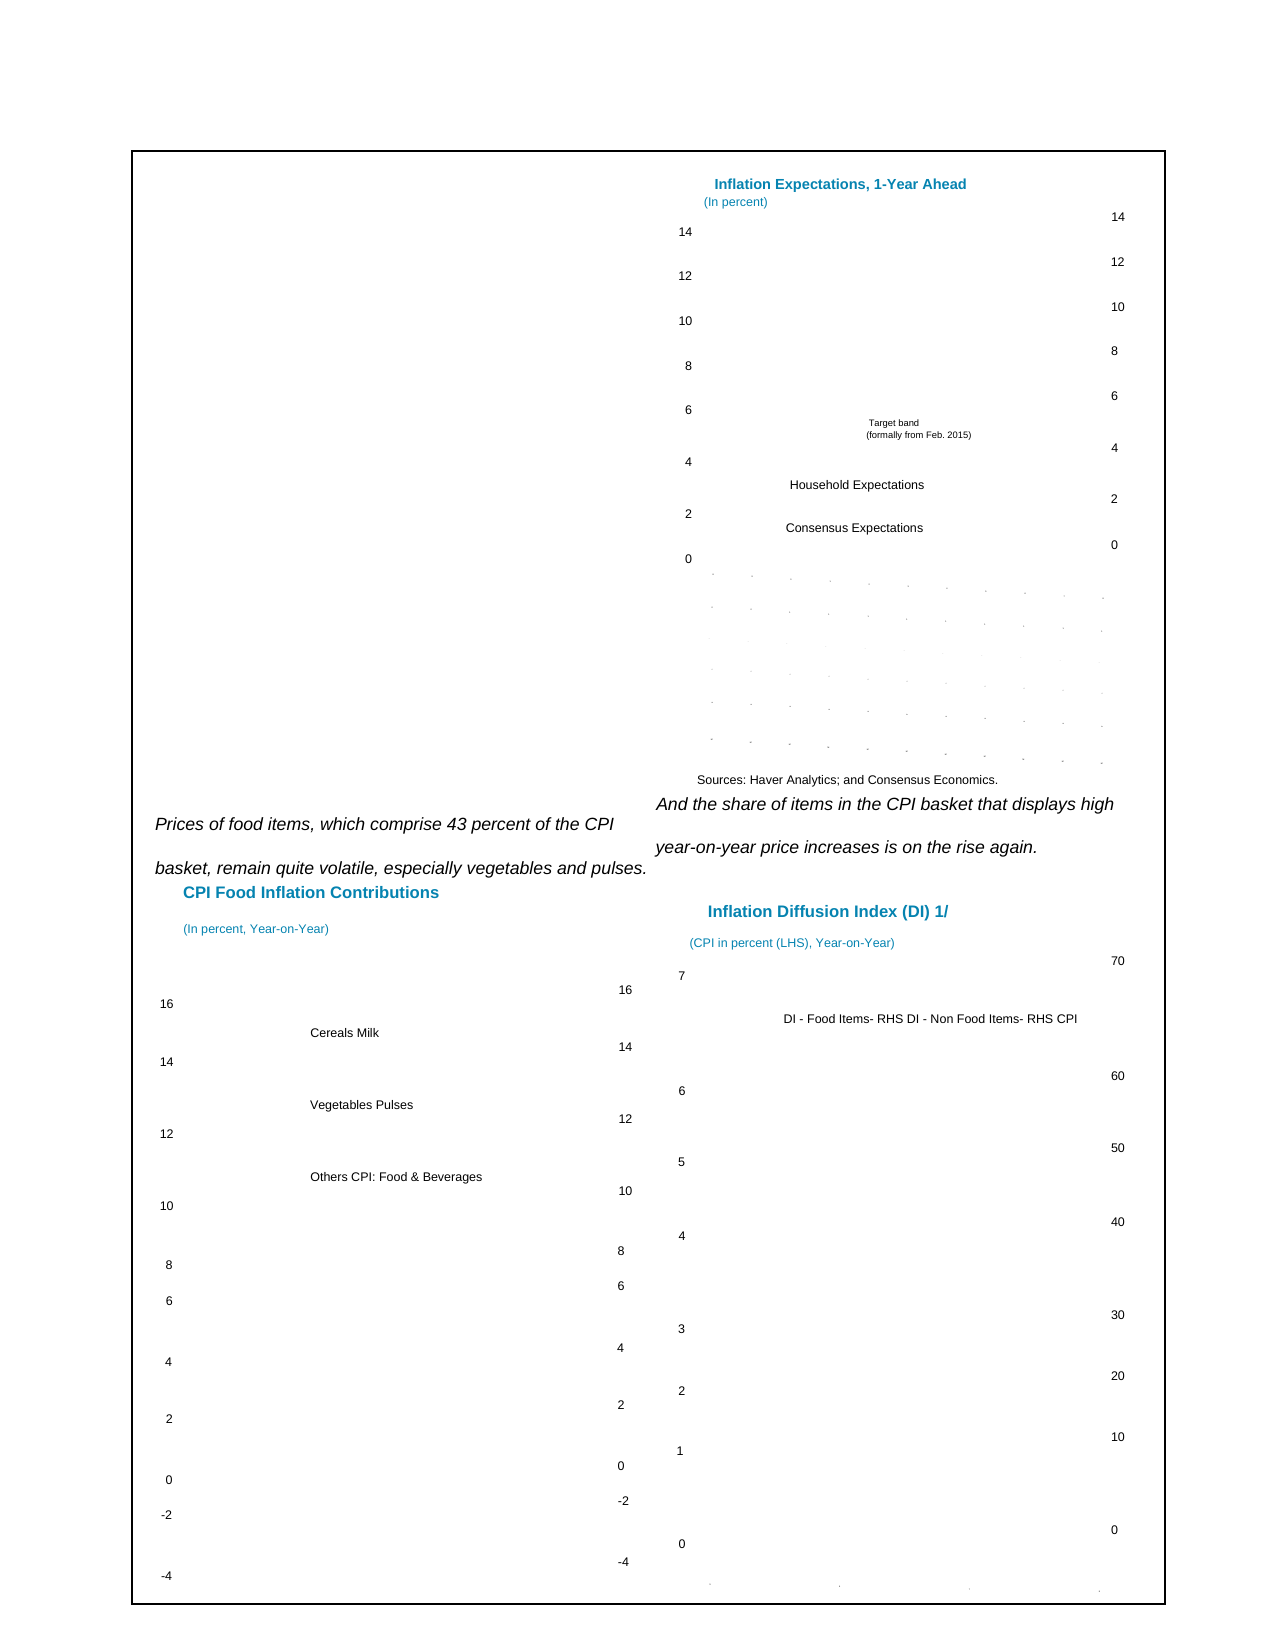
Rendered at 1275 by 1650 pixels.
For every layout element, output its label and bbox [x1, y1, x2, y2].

picture [694, 938, 701, 947]
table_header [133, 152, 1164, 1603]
picture [249, 924, 257, 933]
picture [815, 938, 823, 947]
picture [314, 926, 320, 933]
picture [703, 938, 708, 947]
picture [722, 199, 727, 209]
picture [880, 940, 886, 947]
